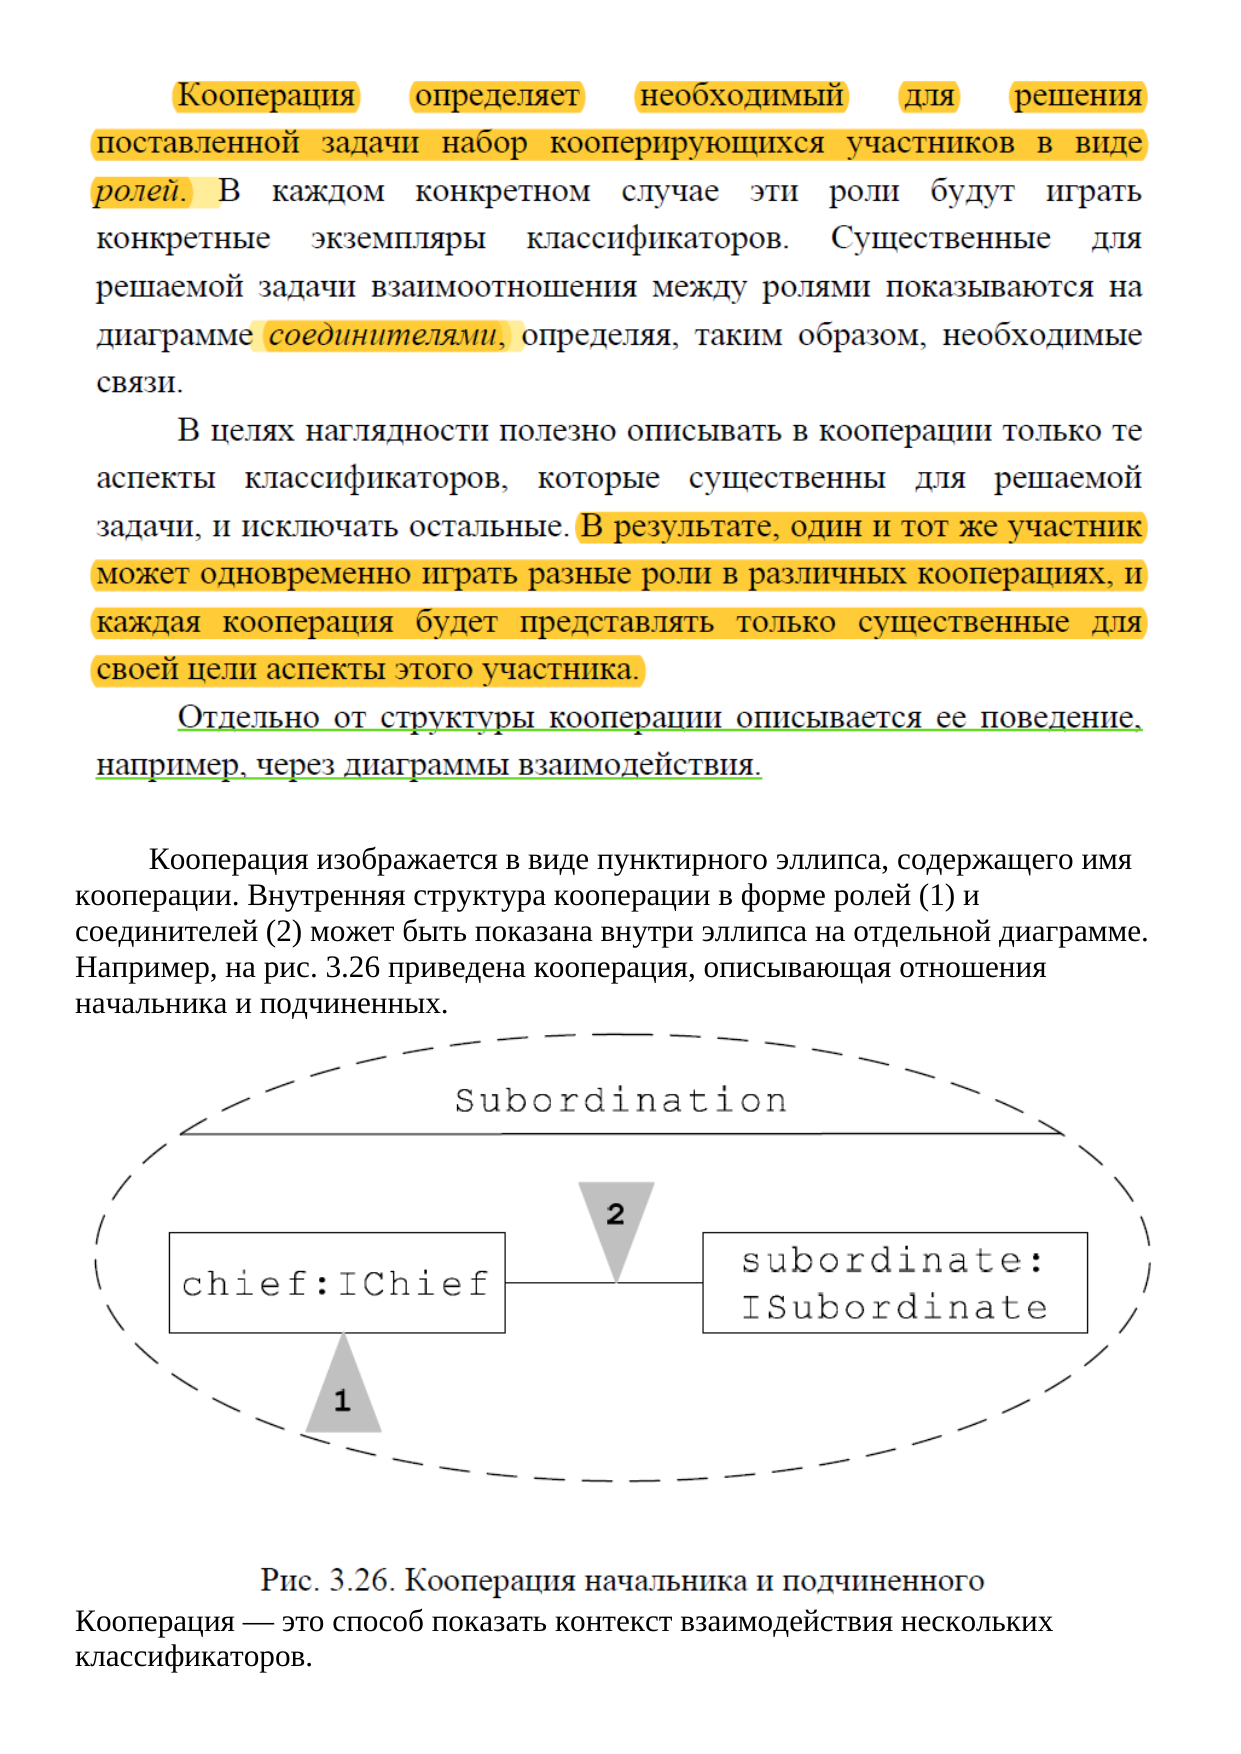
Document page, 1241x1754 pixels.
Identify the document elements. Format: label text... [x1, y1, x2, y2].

text Например, на рис. 3.26 приведена кооперация, описывающая отношения начальника и подчиненных. [75, 948, 1165, 1019]
text Кооперация изображается в виде пунктирного эллипса, содержащего имя кооперации. Внутренняя структура кооперации в форме ролей (1) и соединителей (2) может быть показана внутри эллипса на отдельной диаграмме. [75, 840, 1165, 948]
text Кооперация — это способ показать контекст взаимодействия нескольких классификаторов. [75, 1602, 1165, 1674]
picture [75, 75, 1166, 793]
picture [75, 1019, 1166, 1602]
